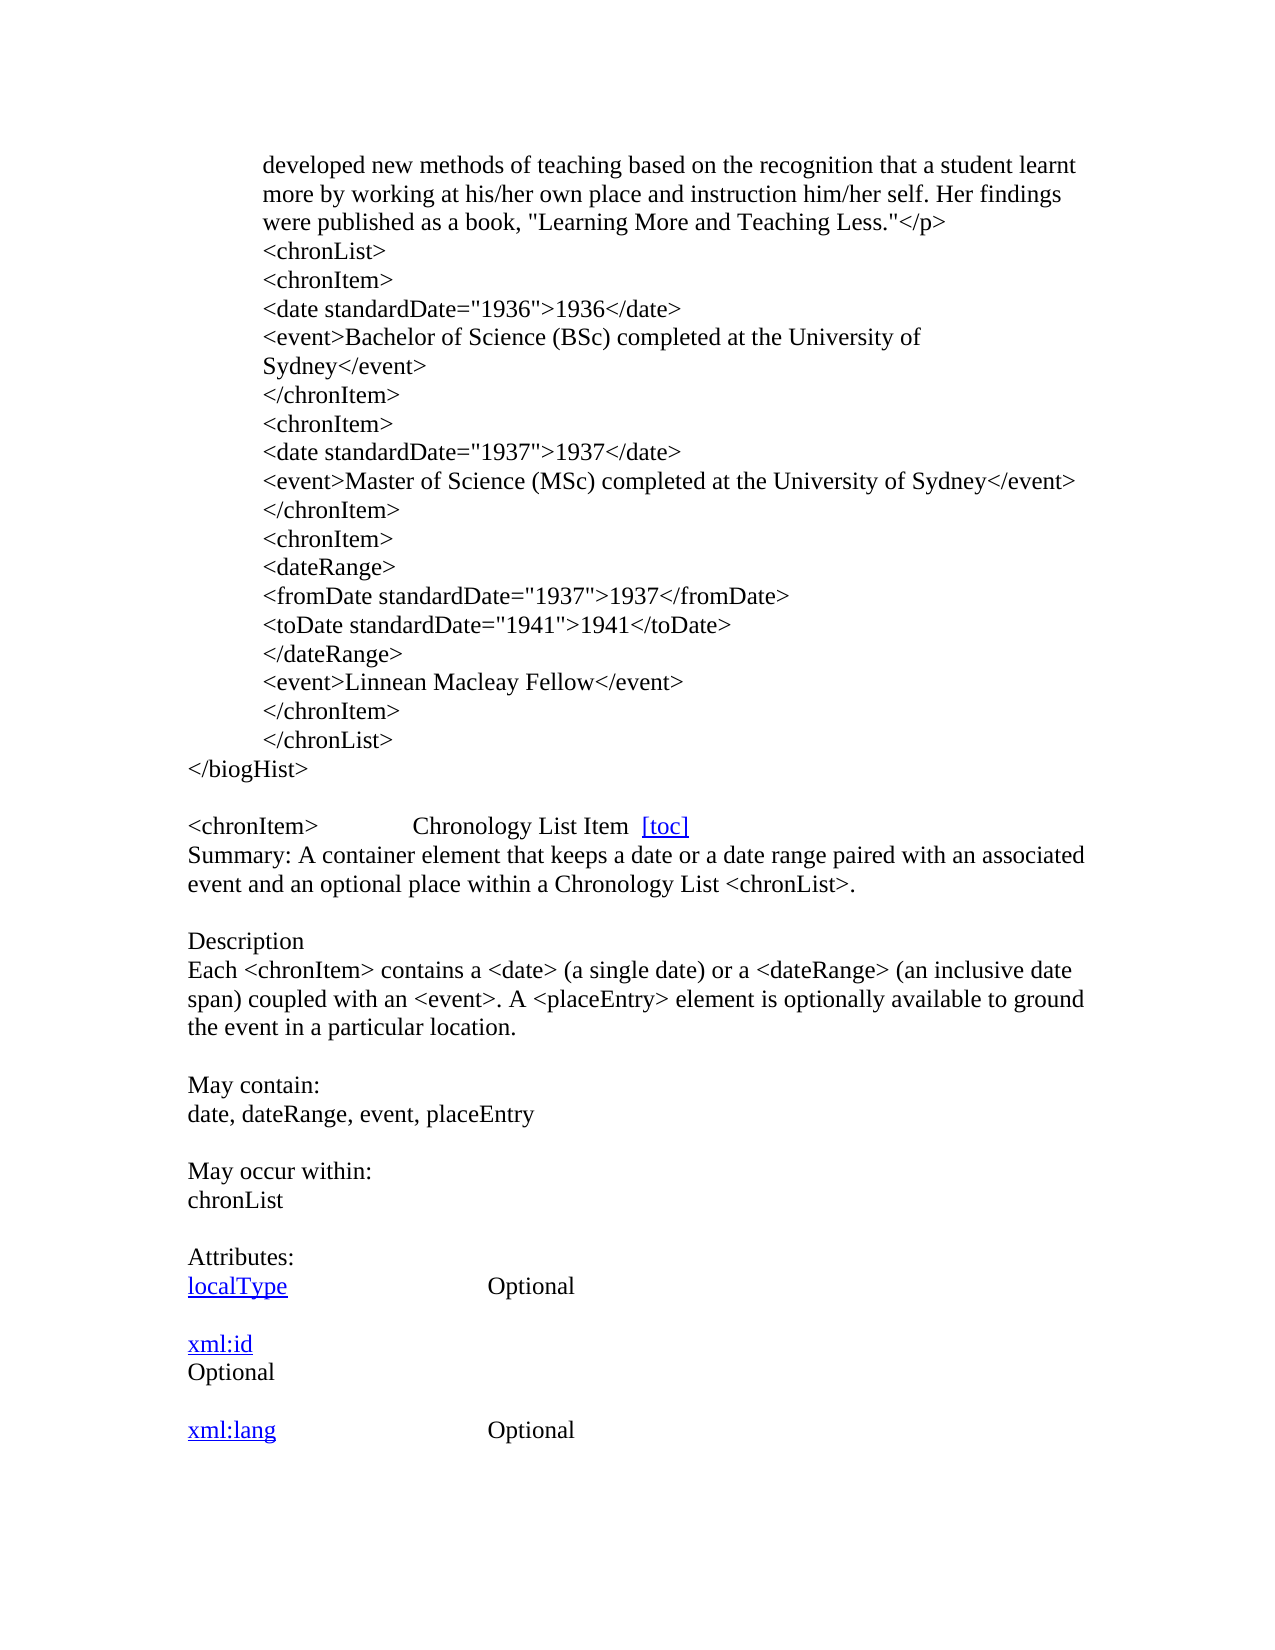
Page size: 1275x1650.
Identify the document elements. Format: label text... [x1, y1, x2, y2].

text Description [187, 926, 1087, 955]
text chronList [187, 1185, 1087, 1214]
text <event>Bachelor of Science (BSc) completed at the University of Sydney</event> [262, 322, 1087, 380]
text May contain: [187, 1070, 1087, 1099]
text <event>Master of Science (MSc) completed at the University of Sydney</event> [187, 466, 1087, 495]
text </chronItem> [187, 696, 1087, 725]
text </biogHist> [187, 754, 1087, 782]
text Each <chronItem> contains a <date> (a single date) or a <dateRange> (an inclusive date span) coupled with an <event>. A <placeEntry> element is optionally available to ground the event in a particular location. [187, 955, 1087, 1041]
text Optional [187, 1357, 1087, 1386]
text <chronItem> [187, 265, 1087, 294]
text <chronList> [187, 236, 1087, 265]
text <chronItem> Chronology List Item [toc] [187, 811, 1087, 840]
text <chronItem> [187, 524, 1087, 552]
text </chronItem> [187, 380, 1087, 409]
text </chronList> [187, 725, 1087, 754]
text <chronItem> [187, 409, 1087, 437]
text localType Optional [187, 1271, 1087, 1300]
text <fromDate standardDate="1937">1937</fromDate> [187, 581, 1087, 610]
text <date standardDate="1937">1937</date> [187, 437, 1087, 466]
text <toDate standardDate="1941">1941</toDate> [187, 610, 1087, 639]
text </chronItem> [187, 495, 1087, 524]
text <event>Linnean Macleay Fellow</event> [187, 667, 1087, 696]
text <dateRange> [187, 552, 1087, 581]
text May occur within: [187, 1156, 1087, 1185]
text date, dateRange, event, placeEntry [187, 1099, 1087, 1127]
text </dateRange> [187, 639, 1087, 667]
text Summary: A container element that keeps a date or a date range paired with an associated event and an optional place within a Chronology List <chronList>. [187, 840, 1087, 897]
text xml:lang Optional [187, 1415, 1087, 1444]
text Attributes: [187, 1242, 1087, 1271]
text xml:id [187, 1329, 1087, 1357]
text <date standardDate="1936">1936</date> [187, 294, 1087, 322]
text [262, 150, 1087, 236]
